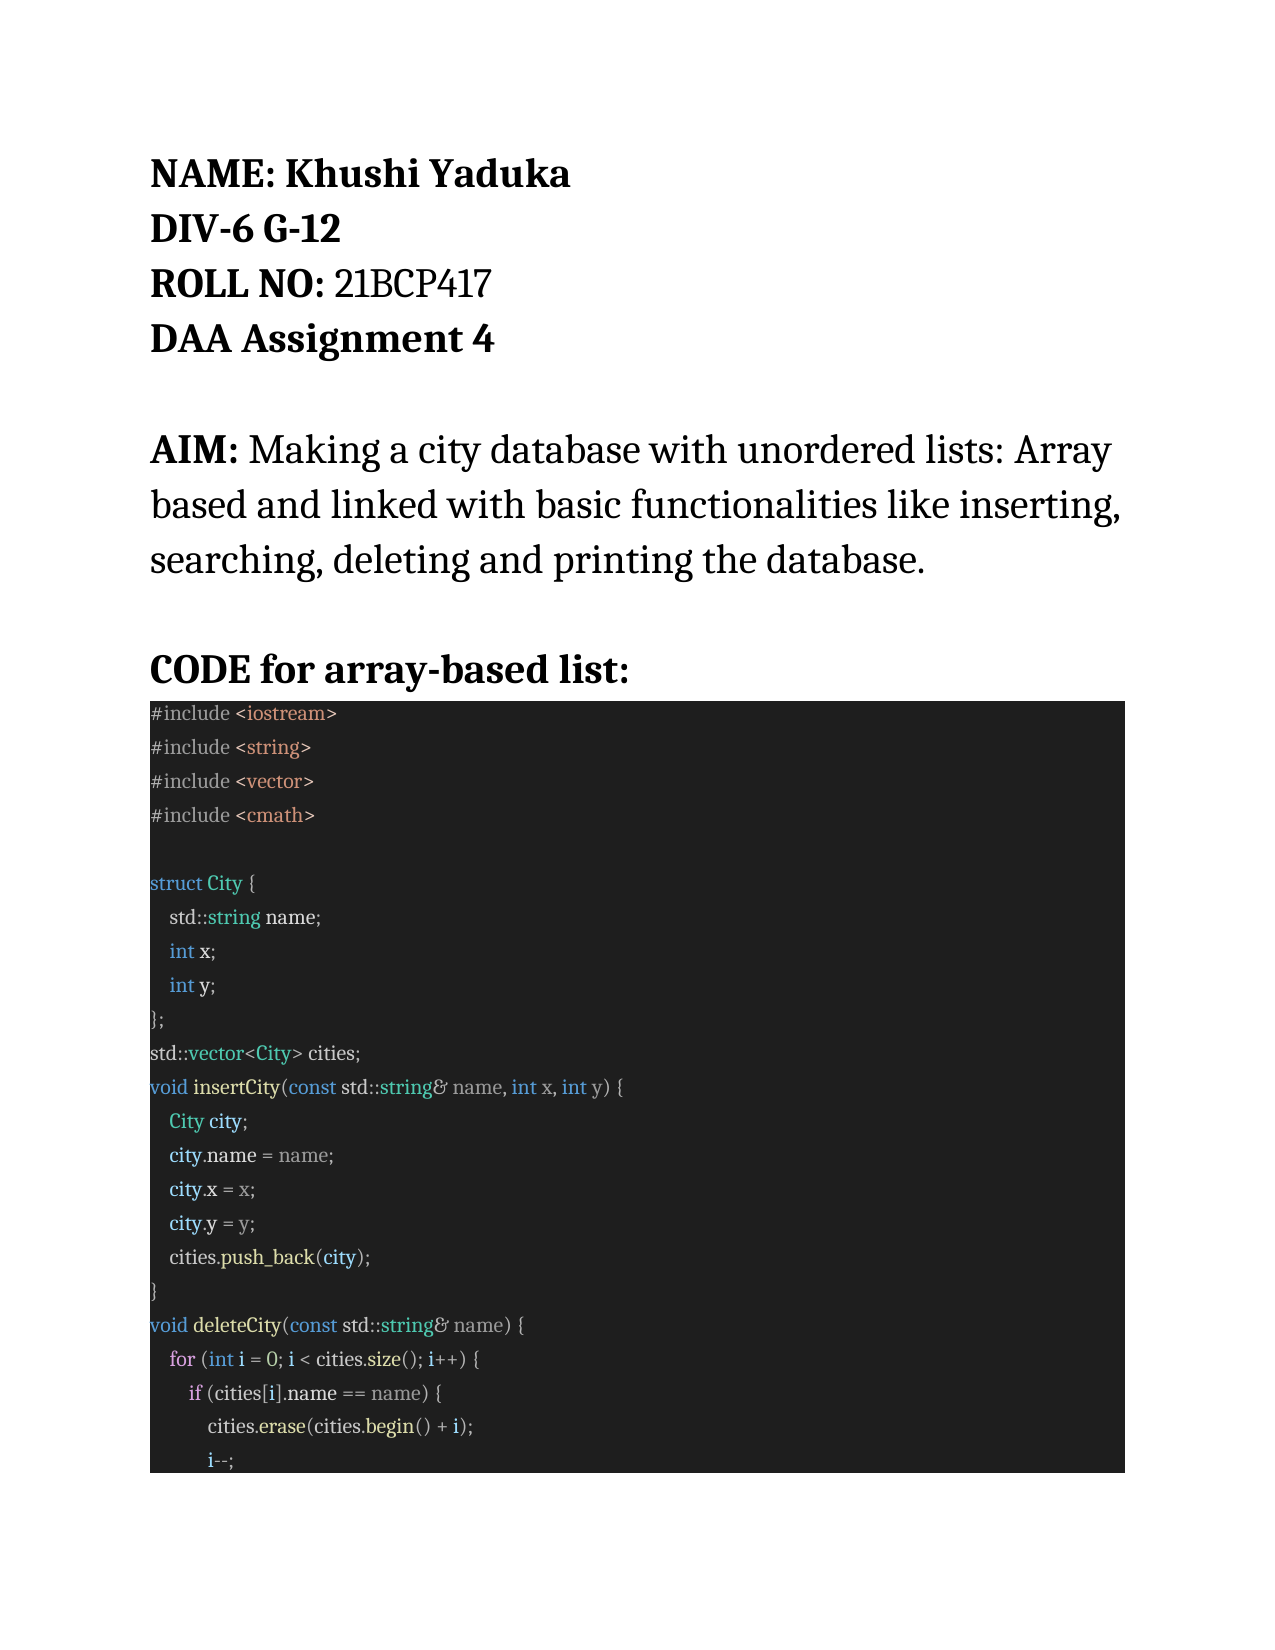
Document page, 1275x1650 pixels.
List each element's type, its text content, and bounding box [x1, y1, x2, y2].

text #include <string> [150, 735, 1125, 760]
text std::string name; [150, 905, 1125, 930]
text #include <iostream> [150, 701, 1125, 726]
text int y; [150, 973, 1125, 998]
text if (cities[i].name == name) { [150, 1380, 1125, 1405]
text ROLL NO: 21BCP417 [150, 260, 1125, 308]
text DAA Assignment 4 [150, 315, 1125, 363]
text void deleteCity(const std::string& name) { [150, 1312, 1125, 1337]
text #include <vector> [150, 769, 1125, 794]
text struct City { [150, 871, 1125, 896]
text CODE for array-based list: [150, 646, 1125, 694]
text void insertCity(const std::string& name, int x, int y) { [150, 1074, 1125, 1100]
text NAME: Khushi Yaduka DIV-6 G-12 [150, 150, 1125, 253]
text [150, 1346, 1125, 1371]
text cities.erase(cities.begin() + i); [150, 1414, 1125, 1439]
text city.name = name; [150, 1142, 1125, 1168]
text city.x = x; [150, 1176, 1125, 1202]
text i--; [150, 1448, 1125, 1473]
text City city; [150, 1108, 1125, 1134]
text #include <cmath> [150, 803, 1125, 828]
text } [150, 1278, 1125, 1303]
text }; [150, 1007, 1125, 1032]
text int x; [150, 939, 1125, 964]
text std::vector<City> cities; [150, 1041, 1125, 1066]
text AIM: Making a city database with unordered lists: Array based and linked with basic functionalities like inserting, searching, deleting and printing the database. [150, 426, 1125, 584]
text city.y = y; [150, 1210, 1125, 1236]
text cities.push_back(city); [150, 1244, 1125, 1269]
